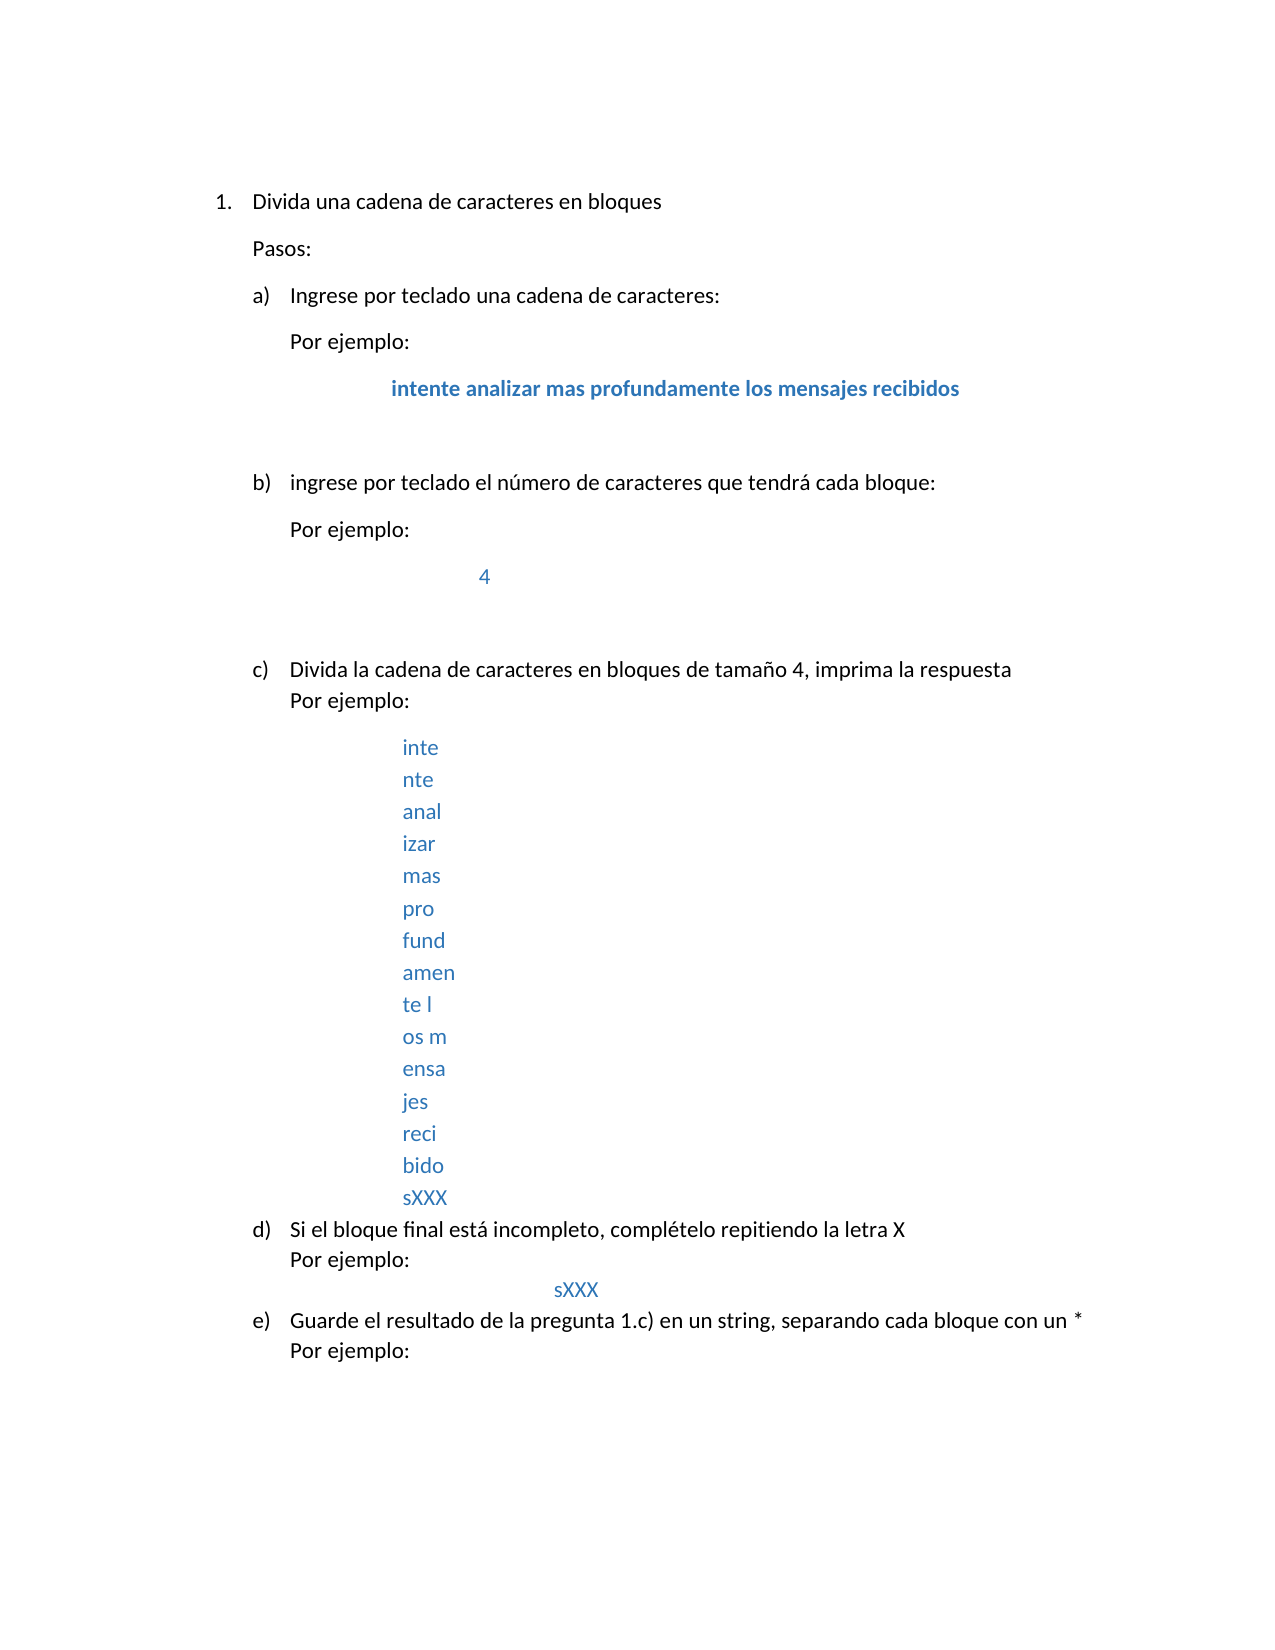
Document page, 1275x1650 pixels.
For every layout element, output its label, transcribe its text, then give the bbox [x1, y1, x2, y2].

text inte nte anal izar mas pro fund amen te l [402, 733, 462, 1018]
text intente analizar mas profundamente los mensajes recibidos [391, 374, 1098, 402]
text e) Guarde el resultado de la pregunta 1.c) en un string, separando cada bloque con un * Por ejemplo: [252, 1306, 1089, 1364]
text os m ensa jes reci bido sXXX [402, 1022, 454, 1211]
text c) Divida la cadena de caracteres en bloques de tamaño 4, imprima la respuesta [252, 656, 1098, 684]
text sXXX [548, 1276, 603, 1303]
text Pasos: [252, 234, 1098, 262]
text b) ingrese por teclado el número de caracteres que tendrá cada bloque: Por ejemplo: [252, 468, 940, 543]
text 4 [473, 562, 495, 590]
text d) Si el bloque final está incompleto, complételo repitiendo la letra X Por ejemplo: [252, 1216, 910, 1273]
text Por ejemplo: [290, 686, 1098, 714]
text 1. Divida una cadena de caracteres en bloques [215, 187, 1098, 215]
text a) Ingrese por teclado una cadena de caracteres: Por ejemplo: [252, 281, 726, 356]
